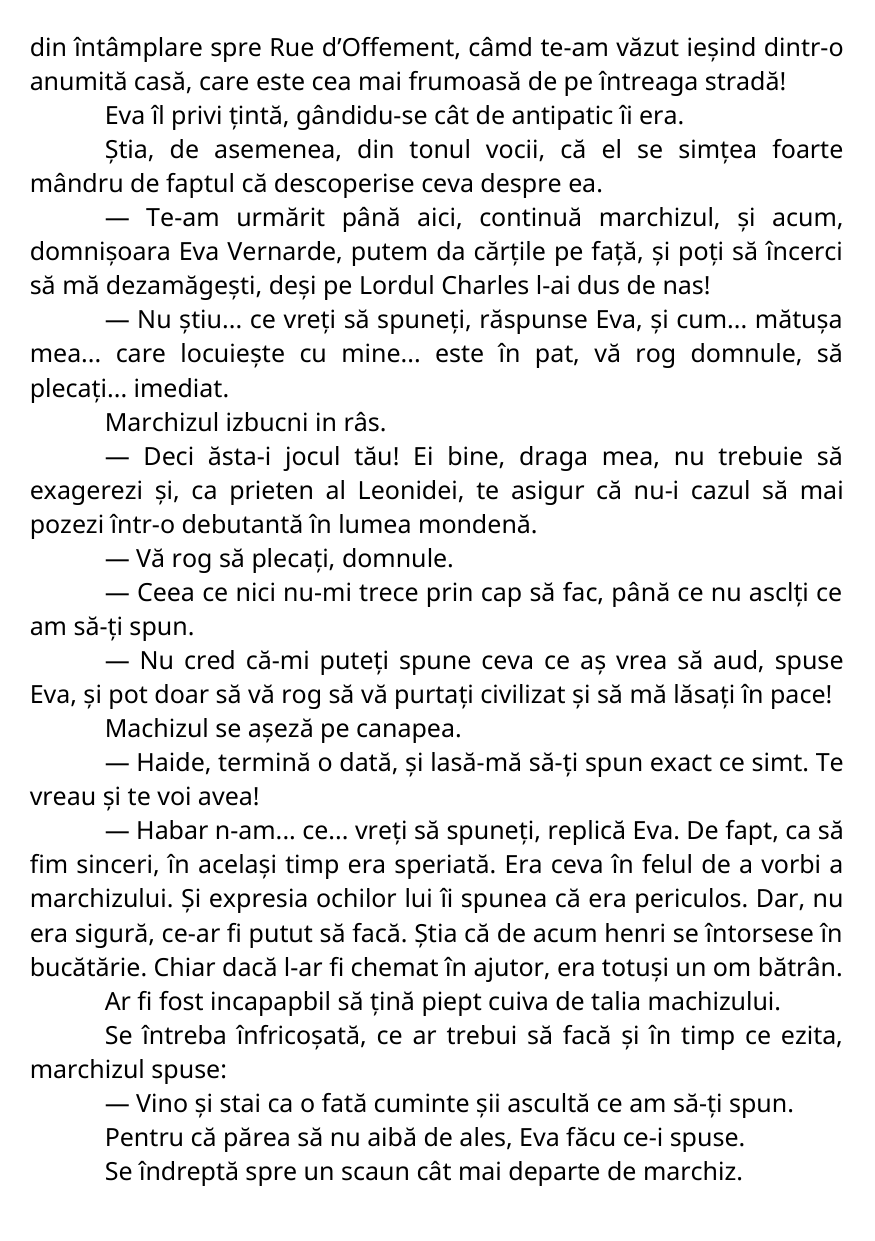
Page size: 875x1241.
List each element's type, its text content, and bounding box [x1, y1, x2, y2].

text Marchizul izbucni in râs. [29, 404, 844, 438]
text Ştia, de asemenea, din tonul vocii, că el se simţea foarte mândru de faptul că descoperise ceva despre ea. [29, 132, 844, 200]
text Se întreba înfricoşată, ce ar trebui să facă şi în timp ce ezita, marchizul spuse: [29, 1017, 844, 1086]
text — Te-am urmărit până aici, continuă marchizul, şi acum, domnişoara Eva Vernarde, putem da cărţile pe faţă, şi poţi să încerci să mă dezamăgeşti, deşi pe Lordul Charles l-ai dus de nas! [29, 200, 844, 302]
text — Vino şi stai ca o fată cuminte şii ascultă ce am să-ţi spun. [29, 1086, 844, 1119]
text — Vă rog să plecaţi, domnule. [29, 541, 844, 574]
text — Ceea ce nici nu-mi trece prin cap să fac, până ce nu asclţi ce am să-ţi spun. [29, 574, 844, 643]
text — Habar n-am... ce... vreţi să spuneţi, replică Eva. De fapt, ca să fim sinceri, în acelaşi timp era speriată. Era ceva în felul de a vorbi a marchizului. Şi expresia ochilor lui îi spunea că era periculos. Dar, nu era sigură, ce-ar fi putut să facă. Ştia că de acum henri se întorsese în bucătărie. Chiar dacă l-ar fi chemat în ajutor, era totuşi un om bătrân. [29, 813, 844, 983]
text Ar fi fost incapapbil să ţină piept cuiva de talia machizului. [29, 983, 844, 1017]
text — Nu ştiu... ce vreţi să spuneţi, răspunse Eva, şi cum... mătuşa mea... care locuieşte cu mine... este în pat, vă rog domnule, să plecaţi... imediat. [29, 302, 844, 404]
text Machizul se aşeză pe canapea. [29, 711, 844, 745]
text — Nu cred că-mi puteţi spune ceva ce aş vrea să aud, spuse Eva, şi pot doar să vă rog să vă purtaţi civilizat şi să mă lăsaţi în pace! [29, 643, 844, 711]
text Pentru că părea să nu aibă de ales, Eva făcu ce-i spuse. [29, 1119, 844, 1154]
text — Deci ăsta-i jocul tău! Ei bine, draga mea, nu trebuie să exagerezi şi, ca prieten al Leonidei, te asigur că nu-i cazul să mai pozezi într-o debutantă în lumea mondenă. [29, 438, 844, 541]
text Se îndreptă spre un scaun cât mai departe de marchiz. [29, 1154, 844, 1188]
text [29, 29, 844, 98]
text Eva îl privi ţintă, gândidu-se cât de antipatic îi era. [29, 98, 844, 132]
text — Haide, termină o dată, şi lasă-mă să-ţi spun exact ce simt. Te vreau şi te voi avea! [29, 745, 844, 813]
